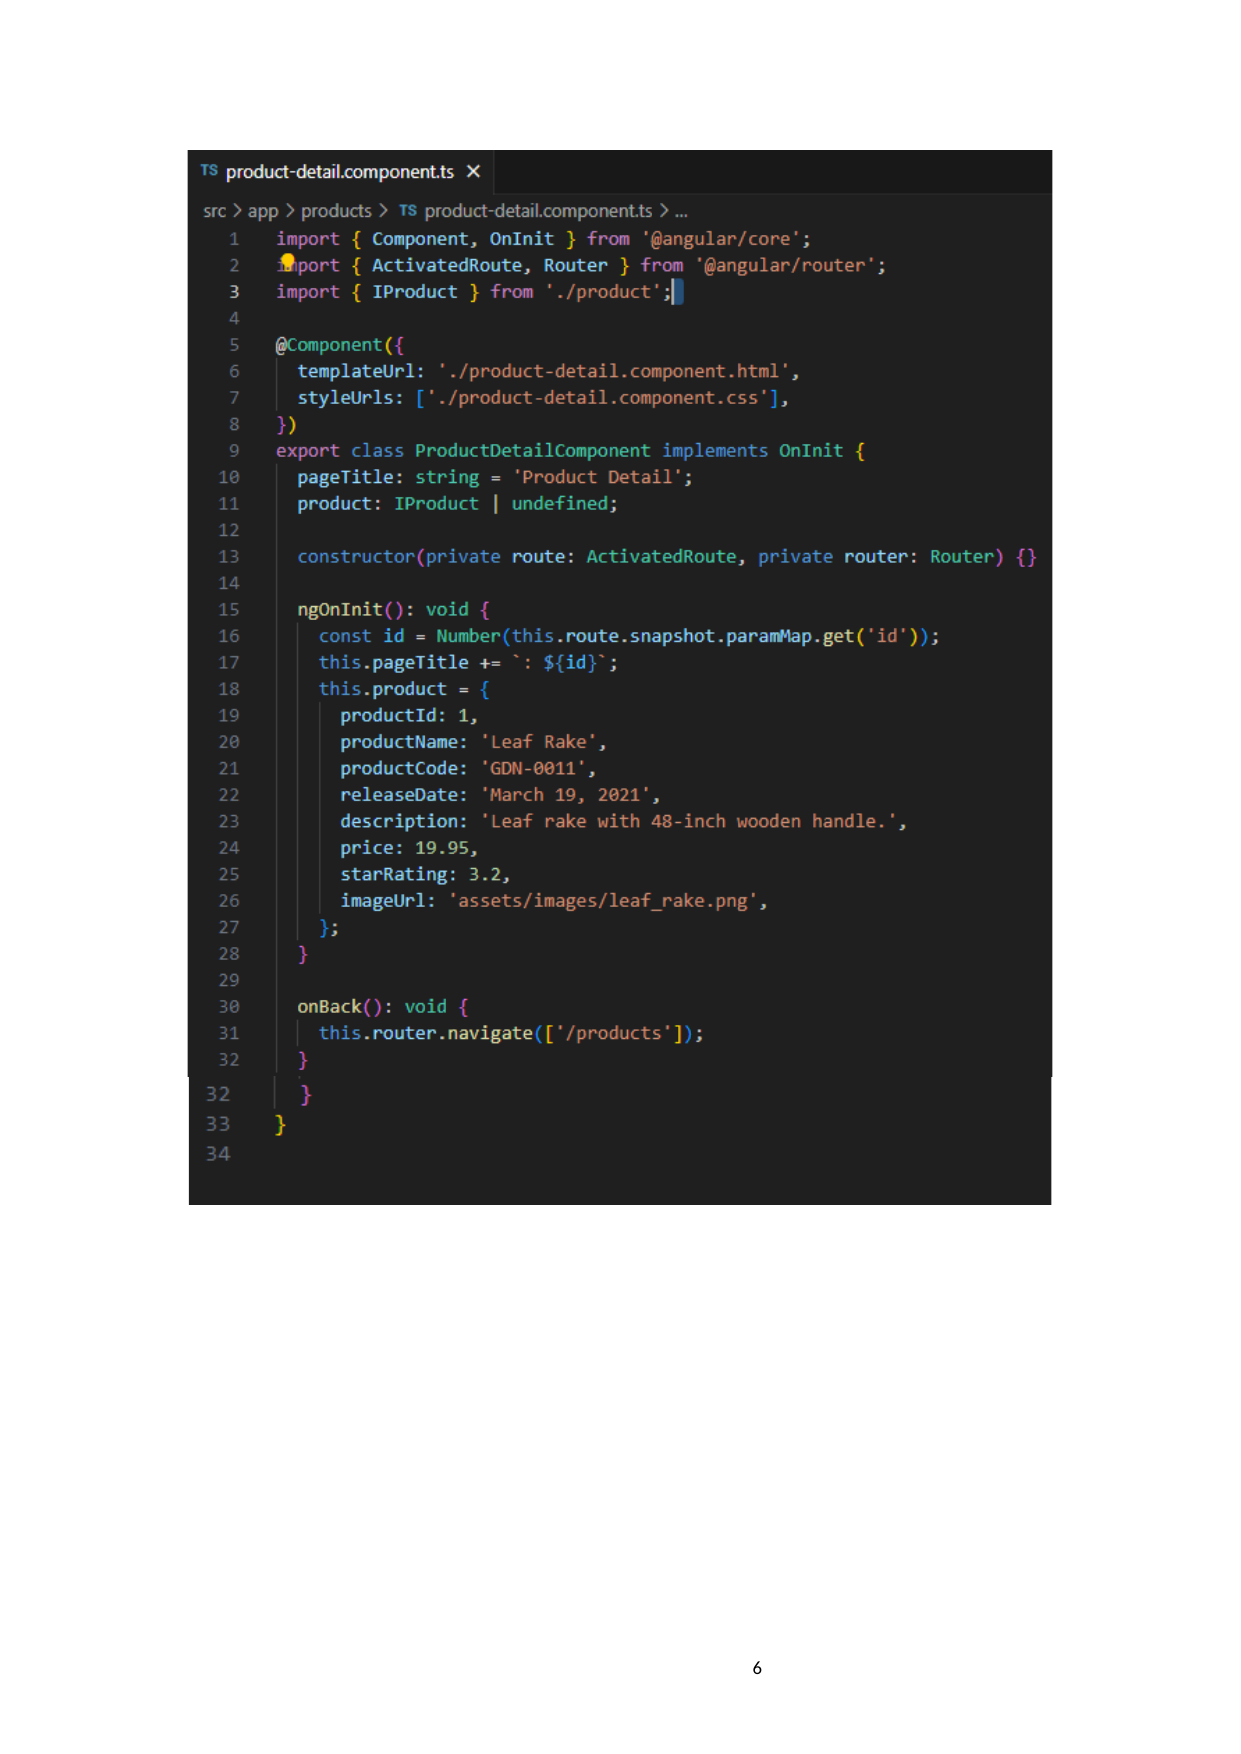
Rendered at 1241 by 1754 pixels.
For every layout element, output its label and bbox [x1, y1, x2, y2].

picture [187, 150, 1053, 1205]
